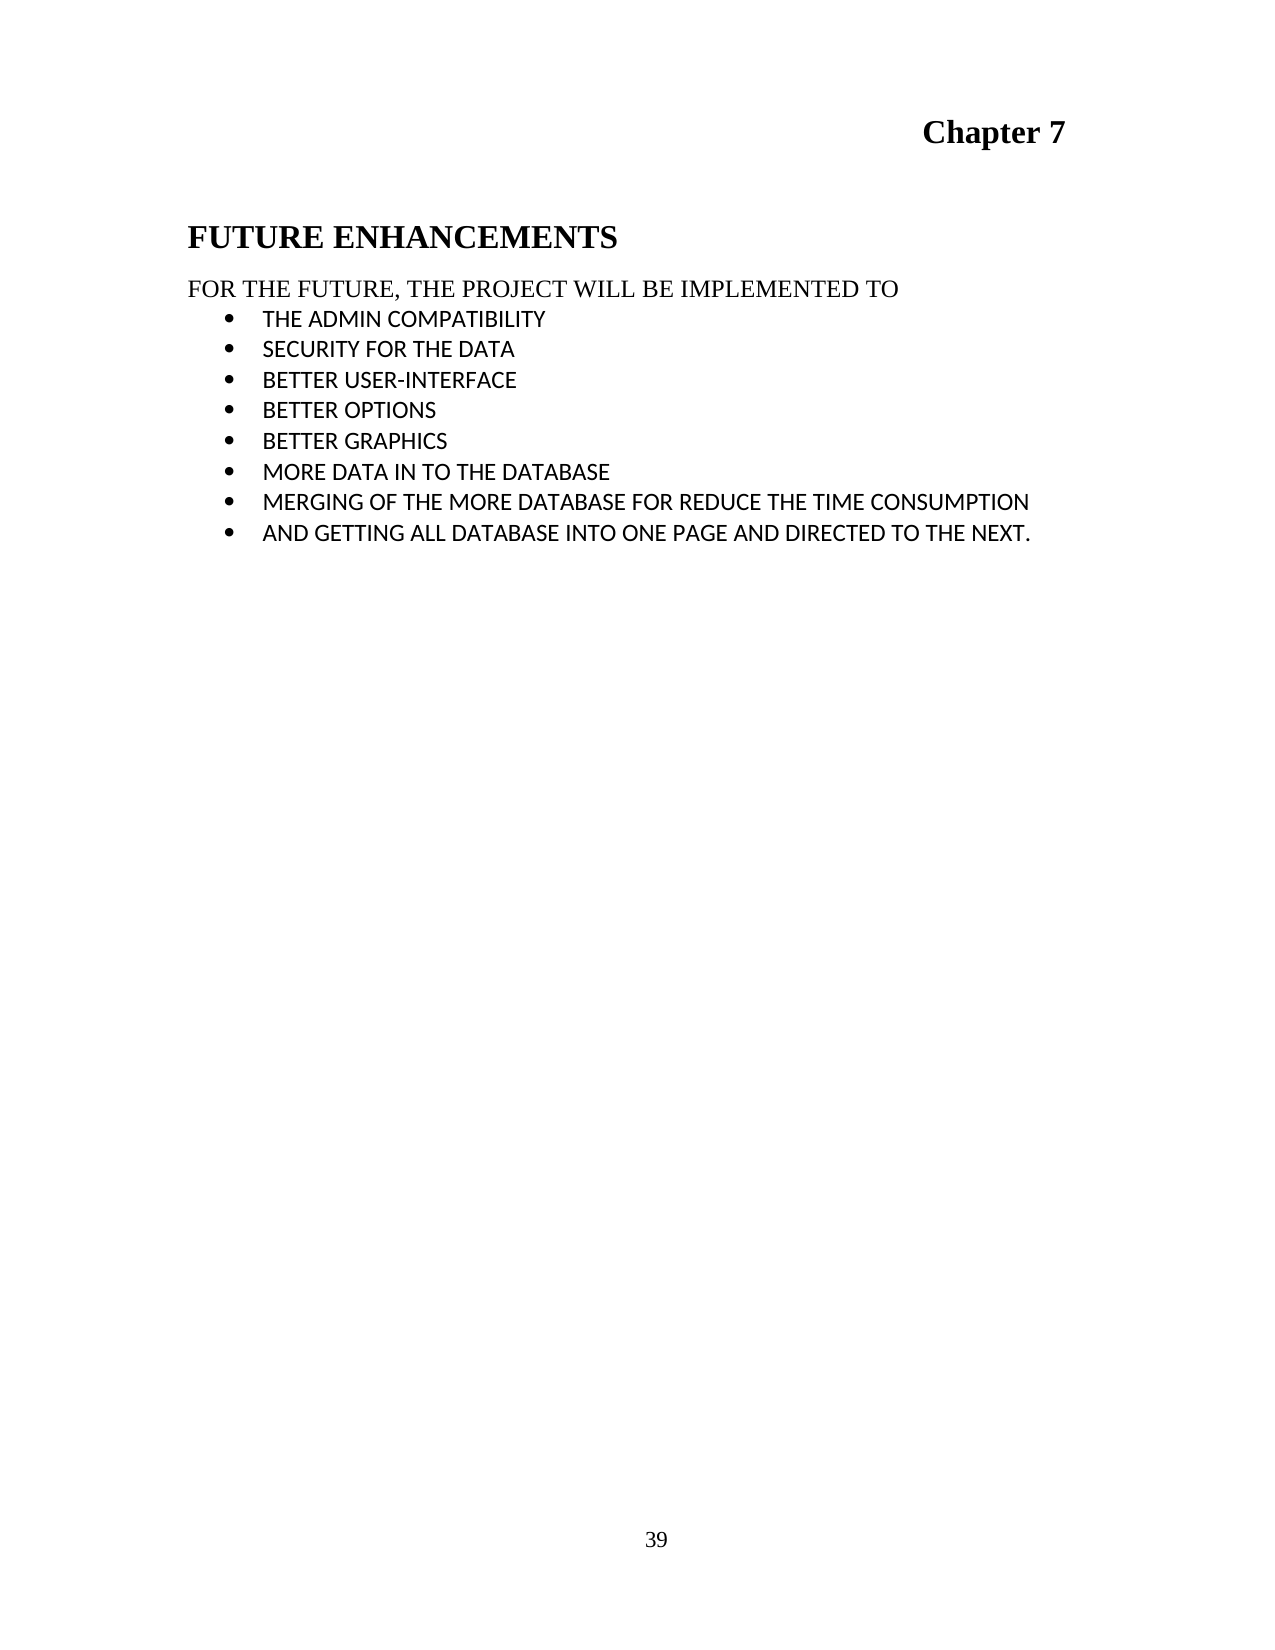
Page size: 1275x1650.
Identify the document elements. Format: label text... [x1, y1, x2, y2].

list SECURITY FOR THE DATA [225, 334, 1125, 364]
list BETTER GRAPHICS [225, 425, 1125, 456]
list THE ADMIN COMPATIBILITY [225, 303, 1125, 334]
text FOR THE FUTURE, THE PROJECT WILL BE IMPLEMENTED TO [187, 274, 1125, 303]
list AND GETTING ALL DATABASE INTO ONE PAGE AND DIRECTED TO THE NEXT. [225, 517, 1125, 547]
list MORE DATA IN TO THE DATABASE [225, 456, 1125, 486]
text Chapter 7 [187, 112, 1125, 151]
text FUTURE ENHANCEMENTS [187, 217, 1125, 255]
list BETTER USER-INTERFACE [225, 364, 1125, 395]
list MERGING OF THE MORE DATABASE FOR REDUCE THE TIME CONSUMPTION [225, 486, 1125, 517]
list BETTER OPTIONS [225, 395, 1125, 425]
